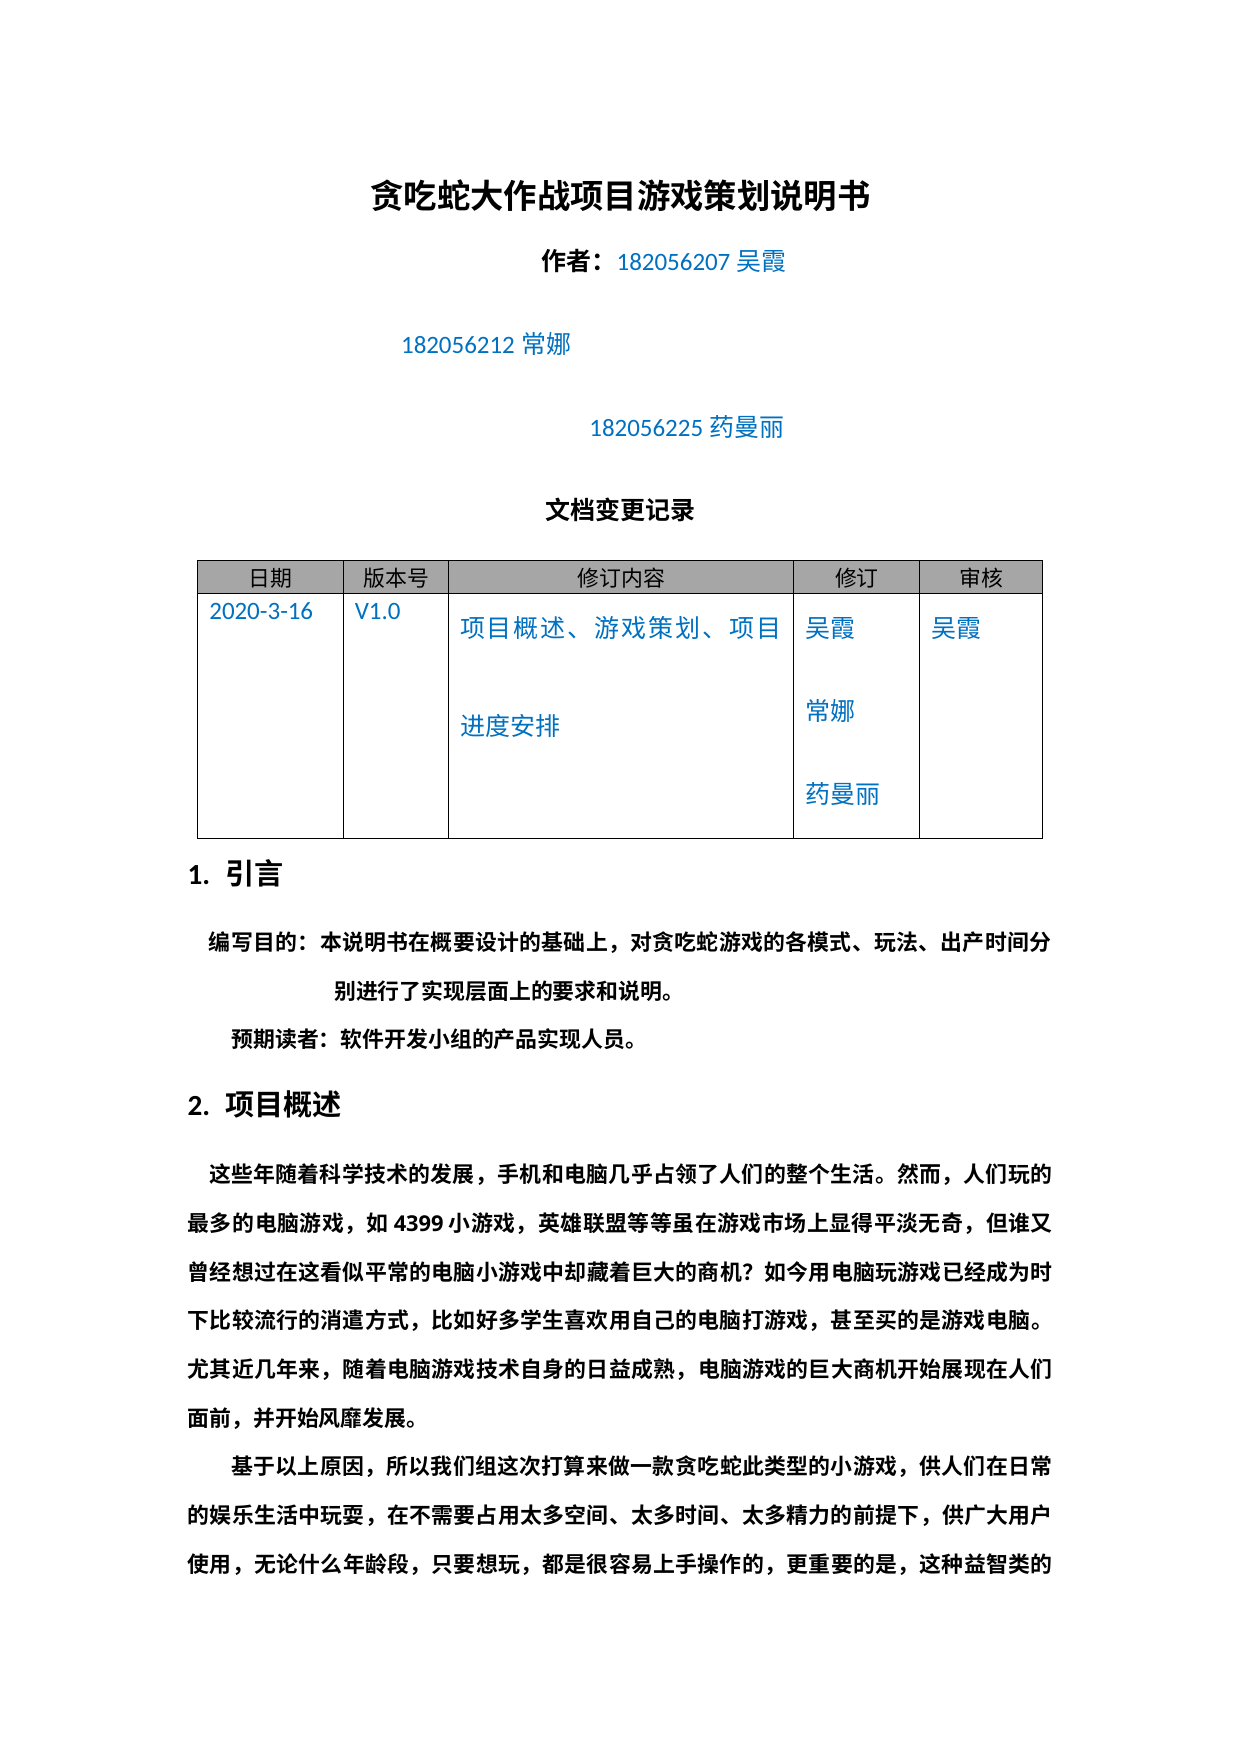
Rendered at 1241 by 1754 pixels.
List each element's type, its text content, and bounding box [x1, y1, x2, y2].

table_cell 吴霞 [920, 594, 1042, 838]
list 引言 [187, 839, 1053, 904]
list 182056212 常娜 [187, 310, 1053, 375]
text 贪吃蛇大作战项目游戏策划说明书 [187, 162, 1053, 227]
table_header 日期 [198, 561, 343, 593]
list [187, 1157, 1053, 1579]
table_cell 项目概述、游戏策划、项目进度安排 [449, 594, 793, 838]
list 182056225 药曼丽 [225, 393, 1053, 458]
table_header 版本号 [344, 561, 448, 593]
list 编写目的：本说明书在概要设计的基础上，对贪吃蛇游戏的各模式、玩法、出产时间分别进行了实现层面上的要求和说明。 [187, 925, 1053, 1006]
table_cell 2020-3-16 [198, 594, 343, 838]
text 文档变更记录 [187, 476, 1053, 541]
table_cell V1.0 [344, 594, 448, 838]
list 预期读者：软件开发小组的产品实现人员。 [187, 1022, 1053, 1054]
table_header 审核 [920, 561, 1042, 593]
list 作者：182056207 吴霞 [225, 227, 1053, 292]
table_header 修订 [794, 561, 919, 593]
table_header 修订内容 [449, 561, 793, 593]
table_cell 吴霞 常娜 药曼丽 [794, 594, 919, 838]
list 项目概述 [187, 1070, 1053, 1135]
